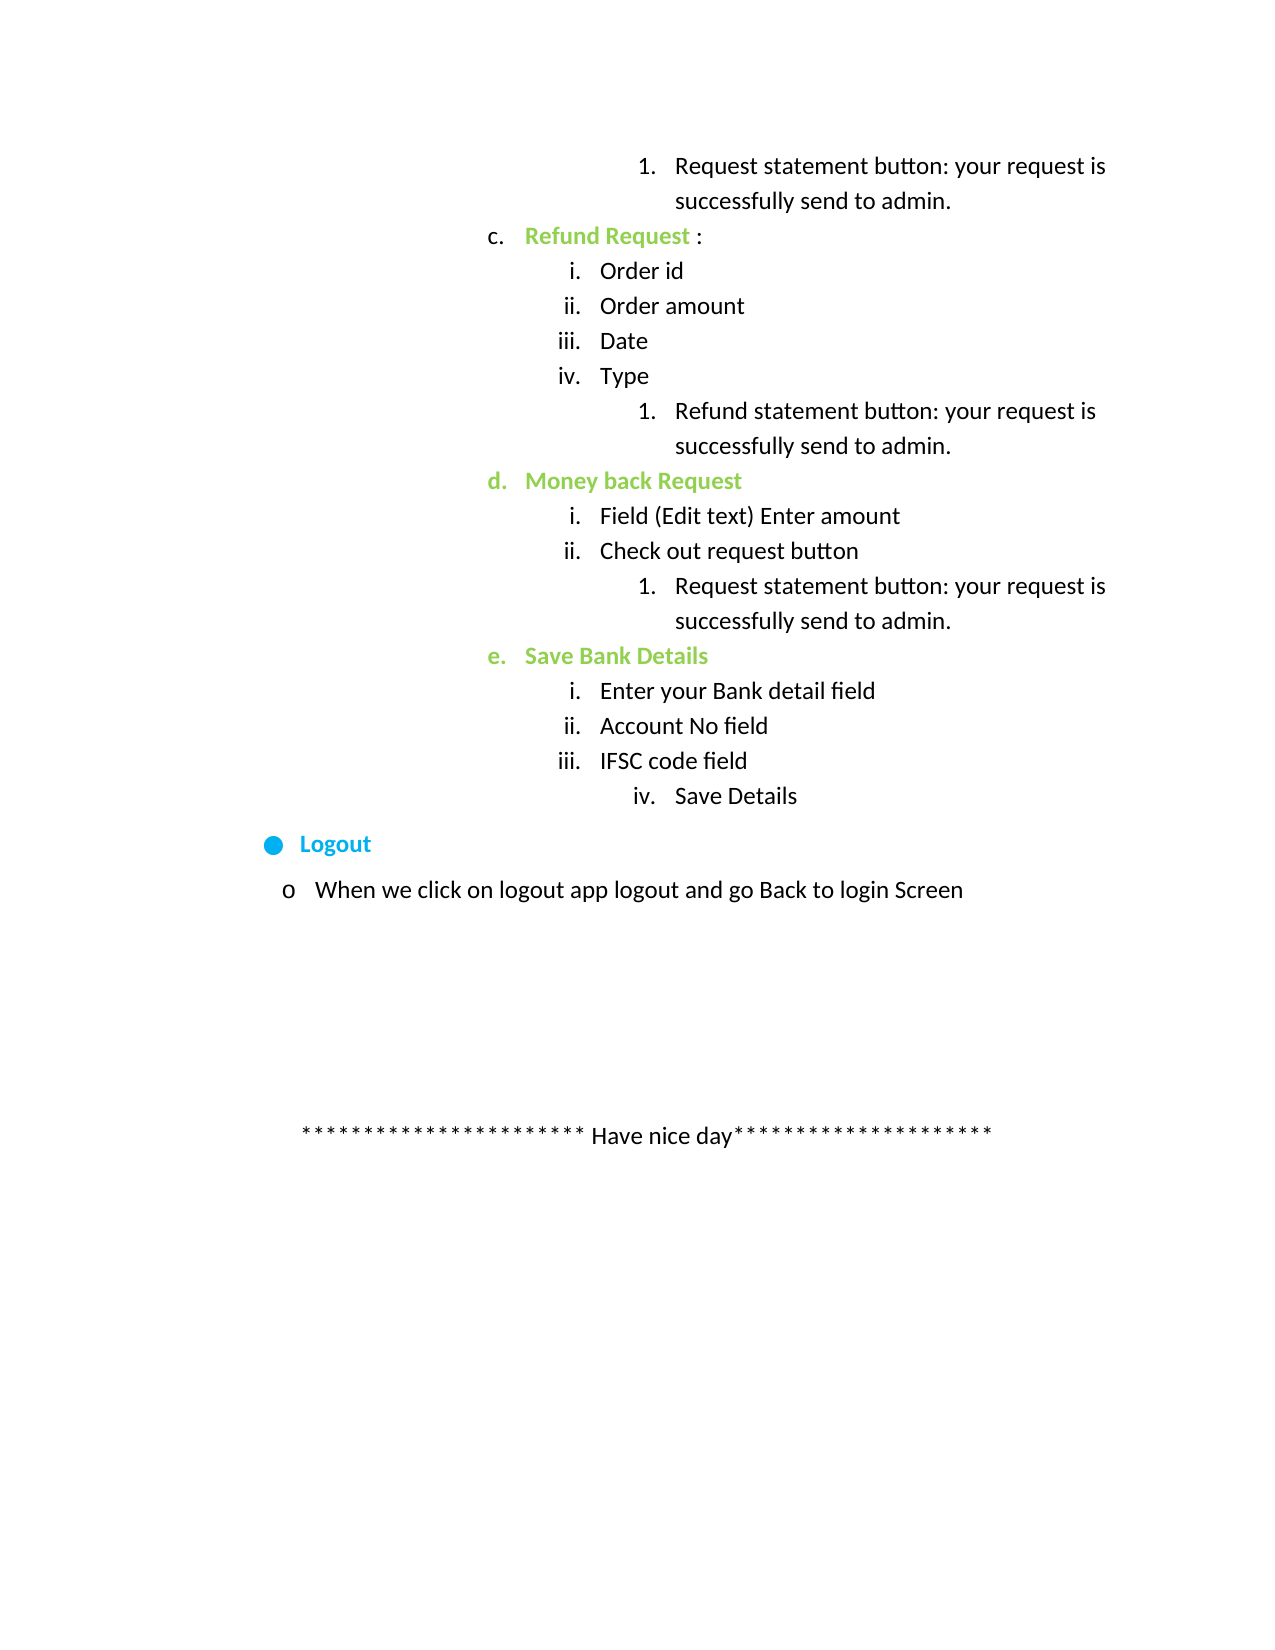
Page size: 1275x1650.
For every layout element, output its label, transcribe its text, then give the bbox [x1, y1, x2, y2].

list Order amount [581, 290, 1125, 321]
list Refund Request : [487, 220, 1125, 251]
text *********************** Have nice day********************* [300, 1120, 1125, 1151]
list Type [581, 360, 1125, 391]
list Money back Request [487, 465, 1125, 496]
list Request statement button: your request is successfully send to admin. [637, 570, 1125, 636]
list Save Bank Details [487, 640, 1125, 671]
list Field (Edit text) Enter amount [581, 500, 1125, 531]
list Date [581, 325, 1125, 356]
list Save Details [656, 780, 1125, 811]
list Logout [262, 815, 1125, 866]
list Request statement button: your request is successfully send to admin. [637, 150, 1125, 216]
list IFSC code field [581, 745, 1125, 776]
list Enter your Bank detail field [581, 675, 1125, 706]
list Order id [581, 255, 1125, 286]
list When we click on logout app logout and go Back to login Screen [281, 874, 1125, 906]
list Check out request button [581, 535, 1125, 566]
list Account No field [581, 710, 1125, 741]
list Refund statement button: your request is successfully send to admin. [637, 395, 1125, 461]
